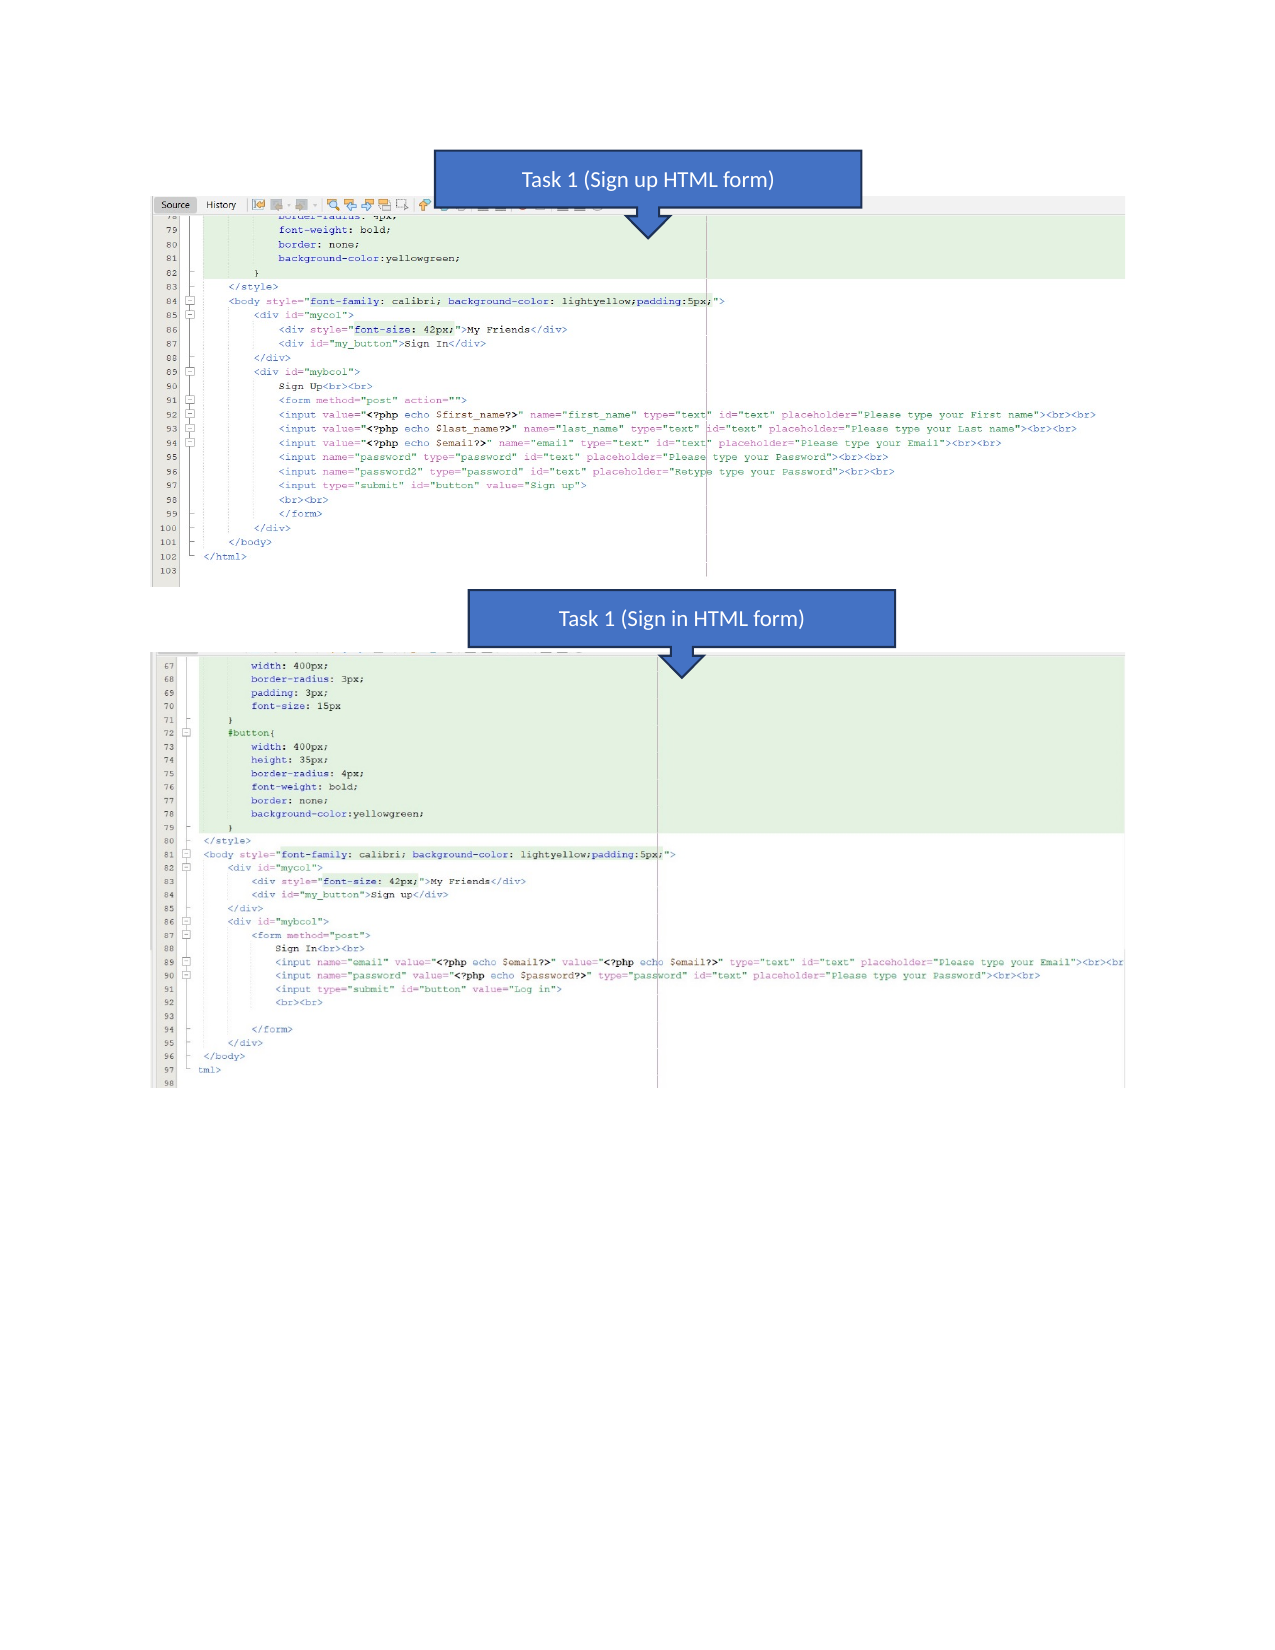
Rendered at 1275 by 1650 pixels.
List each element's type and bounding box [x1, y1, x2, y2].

picture [150, 652, 1125, 1088]
picture [150, 196, 1125, 587]
